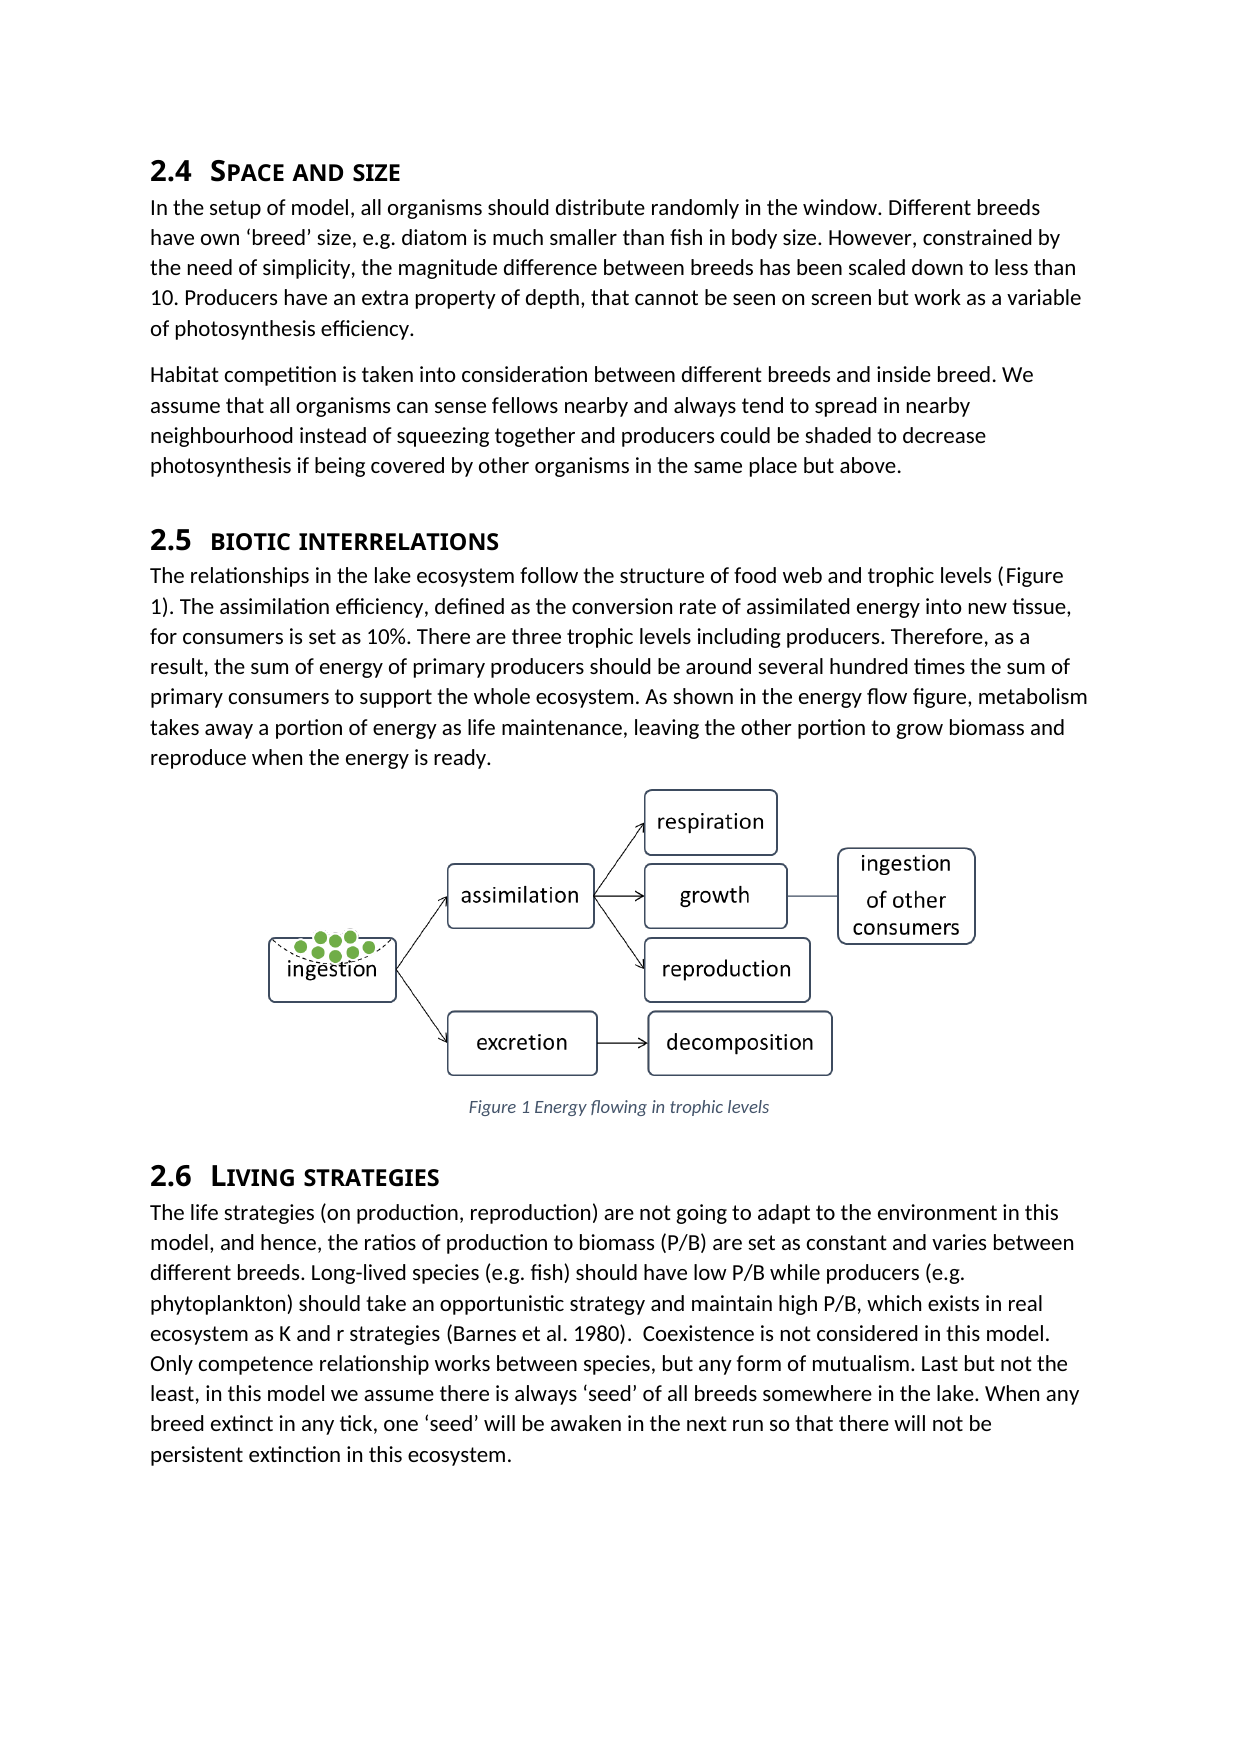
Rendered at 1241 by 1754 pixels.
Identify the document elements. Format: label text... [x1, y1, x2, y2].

picture [225, 789, 1018, 1076]
subtitle Living strategies [150, 1155, 1090, 1195]
text Habitat competition is taken into consideration between different breeds and inside breed. We assume that all organisms can sense fellows nearby and always tend to spread in nearby neighbourhood instead of squeezing together and producers could be shaded to decrease photosynthesis if being covered by other organisms in the same place but above. [150, 361, 1090, 479]
text The life strategies (on production, reproduction) are not going to adapt to the environment in this model, and hence, the ratios of production to biomass (P/B) are set as constant and varies between different breeds. Long-lived species (e.g. fish) should have low P/B while producers (e.g. phytoplankton) should take an opportunistic strategy and maintain high P/B, which exists in real ecosystem as K and r strategies (Barnes et al. 1980). Coexistence is not considered in this model. Only competence relationship works between species, but any form of mutualism. Last but not the least, in this model we assume there is always ‘seed’ of all breeds somewhere in the lake. When any breed extinct in any tick, one ‘seed’ will be awaken in the next run so that there will not be persistent extinction in this ecosystem. [150, 1198, 1090, 1468]
text The relationships in the lake ecosystem follow the structure of food web and trophic levels (Figure 1). The assimilation efficiency, defined as the conversion rate of assimilated energy into new tissue, for consumers is set as 10%. There are three trophic levels including producers. Therefore, as a result, the sum of energy of primary producers should be around several hundred times the sum of primary consumers to support the whole ecosystem. As shown in the energy flow figure, metabolism takes away a portion of energy as life maintenance, leaving the other portion to grow biomass and reproduce when the energy is ready. [150, 562, 1090, 771]
text In the setup of model, all organisms should distribute randomly in the window. Different breeds have own ‘breed’ size, e.g. diatom is much smaller than fish in body size. However, constrained by the need of simplicity, the magnitude difference between breeds has been scaled down to less than 10. Producers have an extra property of depth, that cannot be seen on screen but work as a variable of photosynthesis efficiency. [150, 193, 1090, 342]
subtitle Space and size [150, 150, 1090, 190]
subtitle biotic interrelations [150, 519, 1090, 558]
